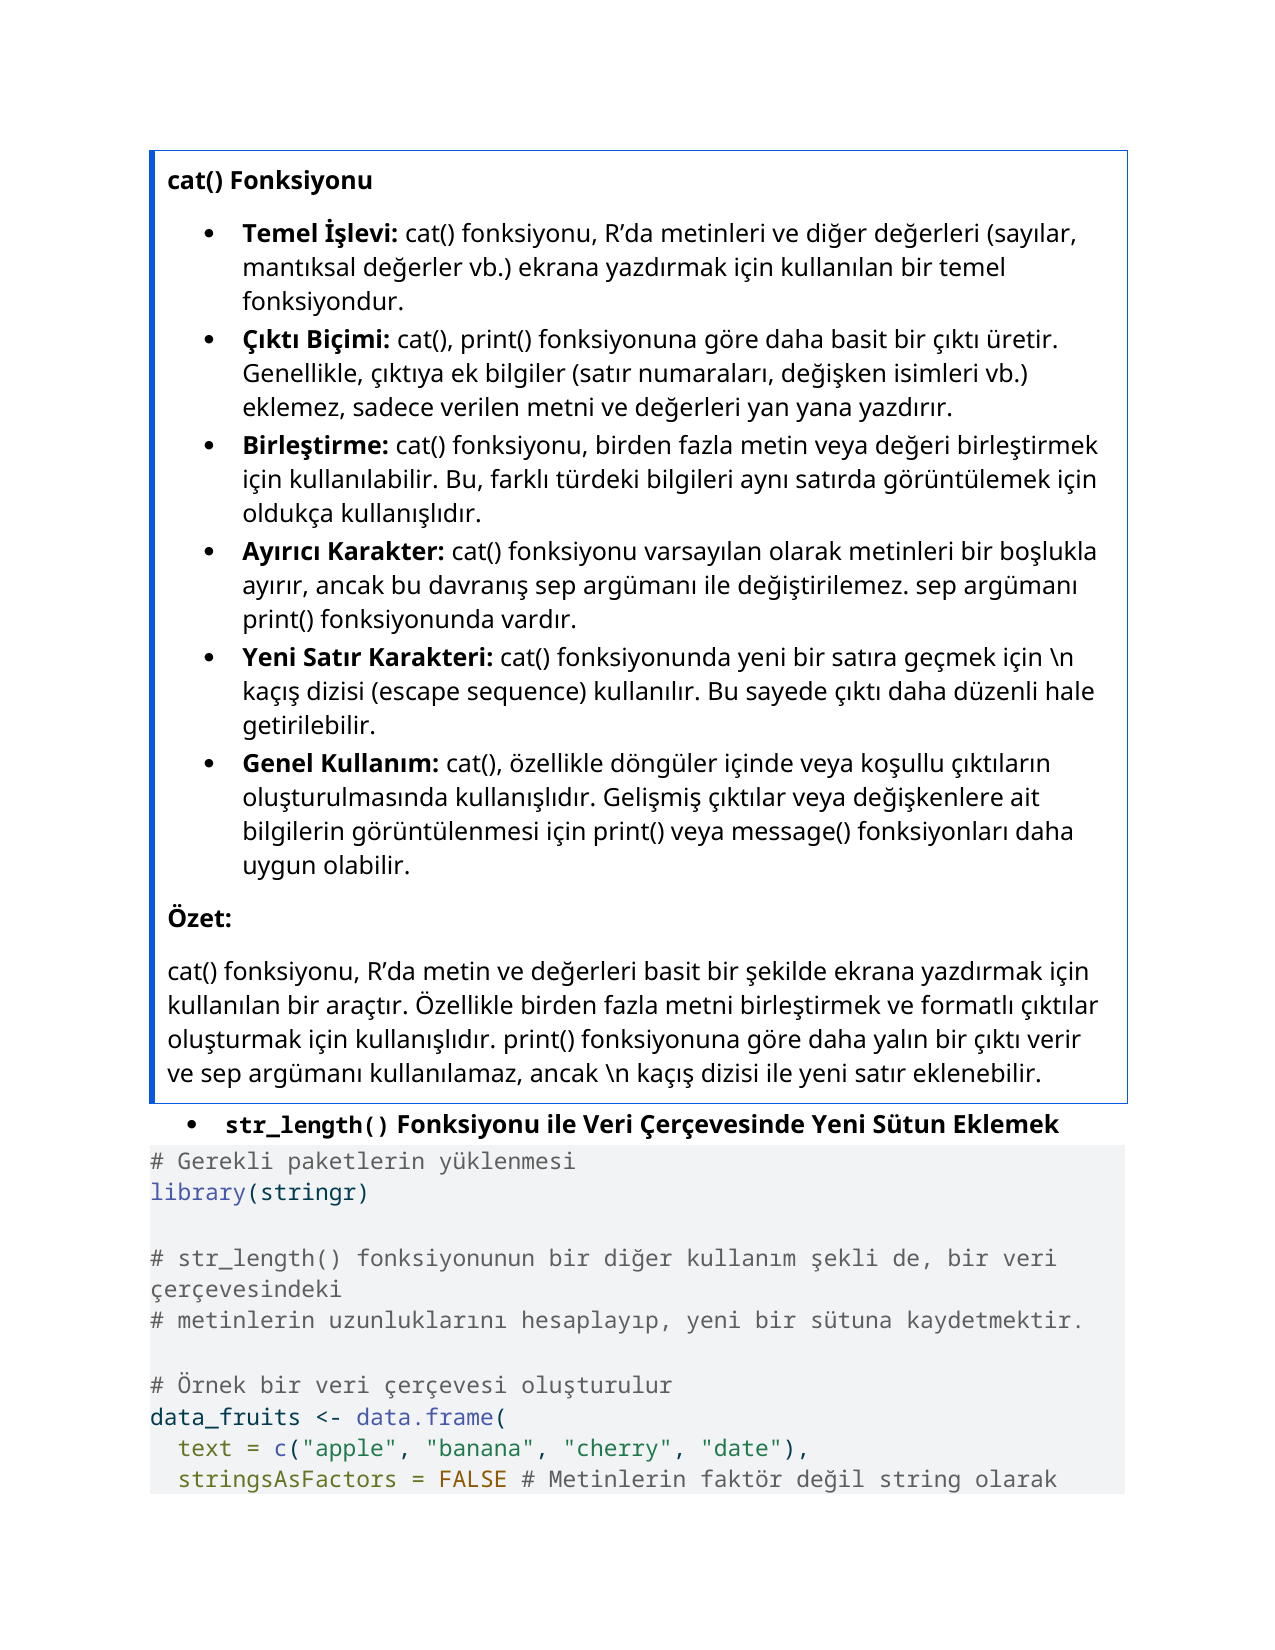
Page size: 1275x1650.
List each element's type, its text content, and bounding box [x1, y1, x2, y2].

table_cell cat() Fonksiyonu Temel İşlevi: cat() fonksiyonu, R’da metinleri ve diğer değerleri (sayılar, mantıksal değerler vb.) ekrana yazdırmak için kullanılan bir temel fonksiyondur. Çıktı Biçimi: cat(), print() fonksiyonuna göre daha basit bir çıktı üretir. Genellikle, çıktıya ek bilgiler (satır numaraları, değişken isimleri vb.) eklemez, sadece verilen metni ve değerleri yan yana yazdırır. Birleştirme: cat() fonksiyonu, birden fazla metin veya değeri birleştirmek için kullanılabilir. Bu, farklı türdeki bilgileri aynı satırda görüntülemek için oldukça kullanışlıdır. Ayırıcı Karakter: cat() fonksiyonu varsayılan olarak metinleri bir boşlukla ayırır, ancak bu davranış sep argümanı ile değiştirilemez. sep argümanı print() fonksiyonunda vardır. Yeni Satır Karakteri: cat() fonksiyonunda yeni bir satıra geçmek için \n kaçış dizisi (escape sequence) kullanılır. Bu sayede çıktı daha düzenli hale getirilebilir. Genel Kullanım: cat(), özellikle döngüler içinde veya koşullu çıktıların oluşturulmasında kullanışlıdır. Gelişmiş çıktılar veya değişkenlere ait bilgilerin görüntülenmesi için print() veya message() fonksiyonları daha uygun olabilir. Özet: cat() fonksiyonu, R’da metin ve değerleri basit bir şekilde ekrana yazdırmak için kullanılan bir araçtır. Özellikle birden fazla metni birleştirmek ve formatlı çıktılar oluşturmak için kullanışlıdır. print() fonksiyonuna göre daha yalın bir çıktı verir ve sep argümanı kullanılamaz, ancak \n kaçış dizisi ile yeni satır eklenebilir. [155, 151, 1127, 1102]
list str_length() Fonksiyonu ile Veri Çerçevesinde Yeni Sütun Eklemek [187, 1107, 1125, 1141]
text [150, 1145, 1125, 1494]
